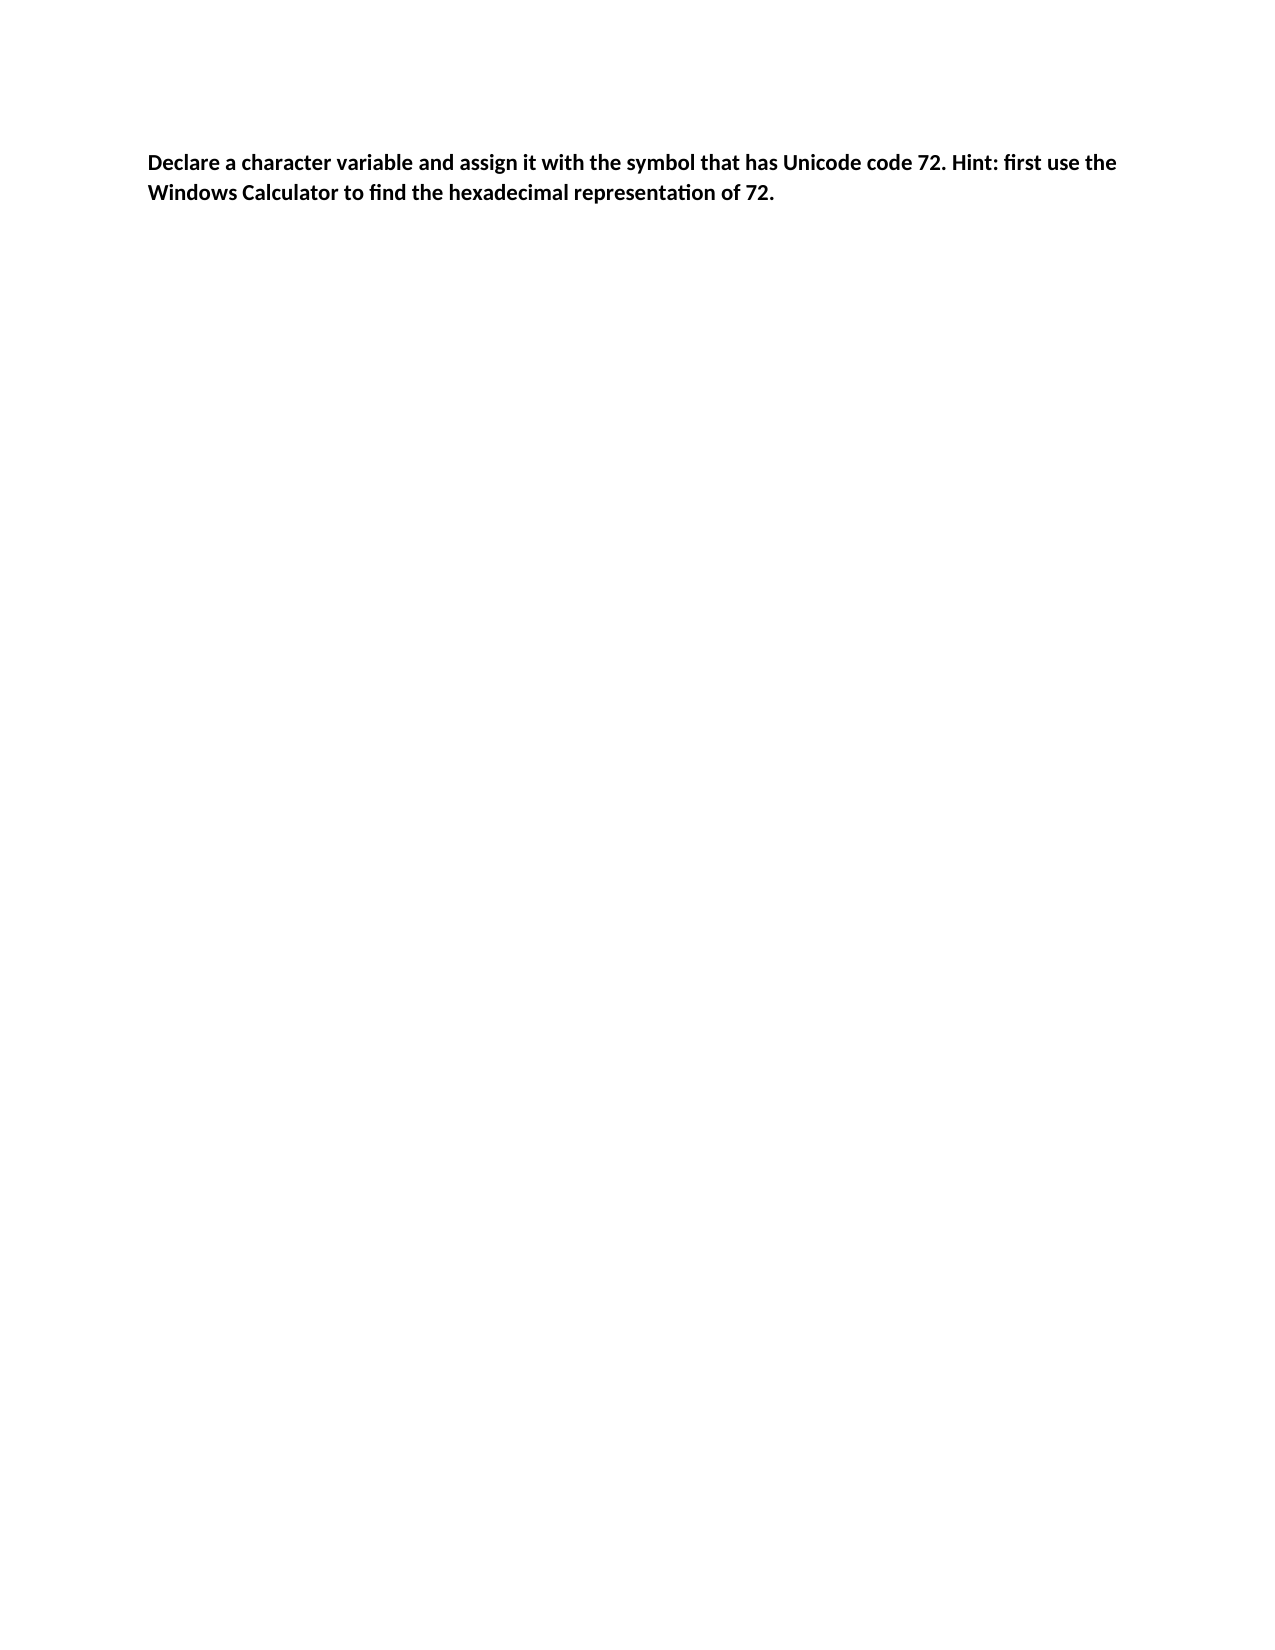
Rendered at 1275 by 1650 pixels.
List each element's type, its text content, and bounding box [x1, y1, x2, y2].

text Declare a character variable and assign it with the symbol that has Unicode code 72. Hint: first use the Windows Calculator to find the hexadecimal representation of 72. [148, 148, 1127, 206]
